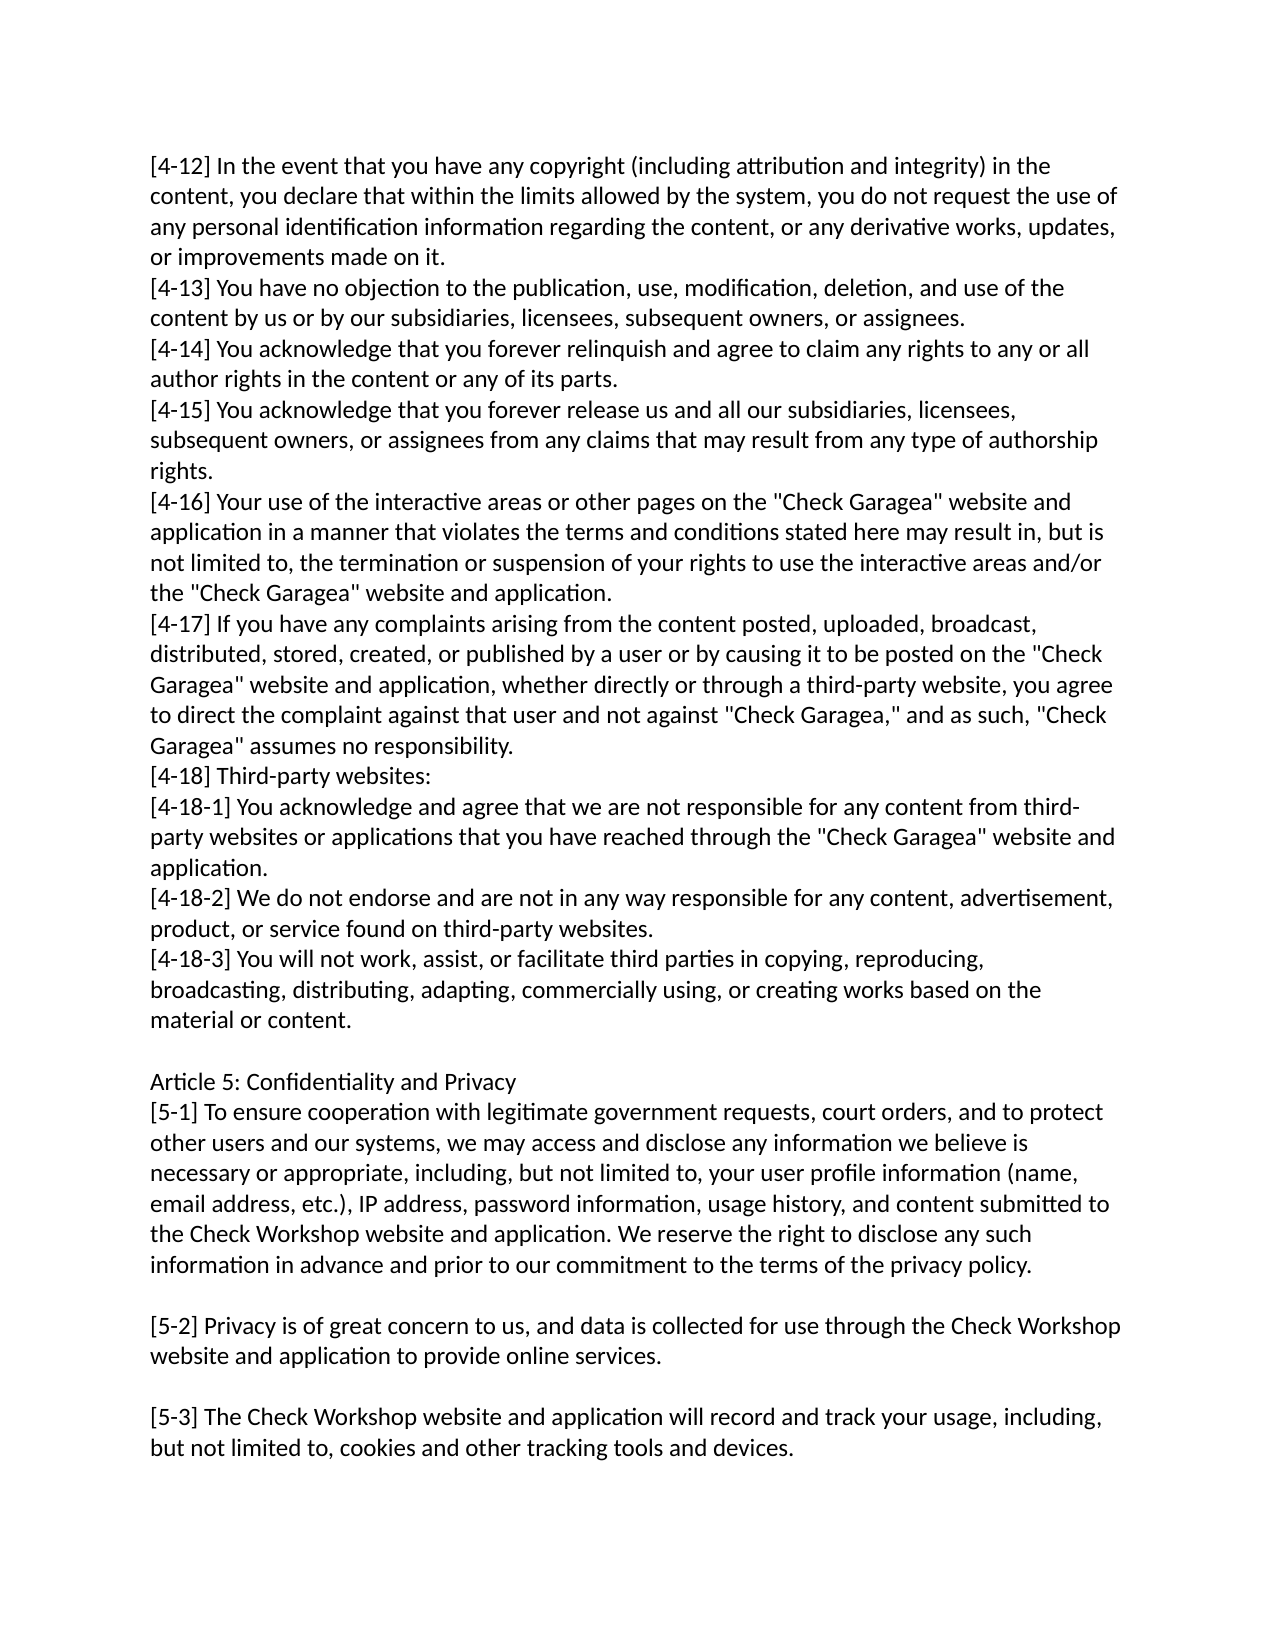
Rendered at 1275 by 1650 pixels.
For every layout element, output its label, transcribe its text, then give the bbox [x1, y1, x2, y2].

text [5-2] Privacy is of great concern to us, and data is collected for use through the Check Workshop website and application to provide online services. [150, 1310, 1125, 1371]
text [4-13] You have no objection to the publication, use, modification, deletion, and use of the content by us or by our subsidiaries, licensees, subsequent owners, or assignees. [150, 272, 1125, 333]
text [5-3] The Check Workshop website and application will record and track your usage, including, but not limited to, cookies and other tracking tools and devices. [150, 1401, 1125, 1462]
text [4-16] Your use of the interactive areas or other pages on the "Check Garagea" website and application in a manner that violates the terms and conditions stated here may result in, but is not limited to, the termination or suspension of your rights to use the interactive areas and/or the "Check Garagea" website and application. [150, 486, 1125, 608]
text [5-1] To ensure cooperation with legitimate government requests, court orders, and to protect other users and our systems, we may access and disclose any information we believe is necessary or appropriate, including, but not limited to, your user profile information (name, email address, etc.), IP address, password information, usage history, and content submitted to the Check Workshop website and application. We reserve the right to disclose any such information in advance and prior to our commitment to the terms of the privacy policy. [150, 1096, 1125, 1279]
text [4-15] You acknowledge that you forever release us and all our subsidiaries, licensees, subsequent owners, or assignees from any claims that may result from any type of authorship rights. [150, 394, 1125, 486]
text [4-18-2] We do not endorse and are not in any way responsible for any content, advertisement, product, or service found on third-party websites. [150, 882, 1125, 943]
text Article 5: Confidentiality and Privacy [150, 1066, 1125, 1096]
text [4-18] Third-party websites: [150, 760, 1125, 791]
text [4-17] If you have any complaints arising from the content posted, uploaded, broadcast, distributed, stored, created, or published by a user or by causing it to be posted on the "Check Garagea" website and application, whether directly or through a third-party website, you agree to direct the complaint against that user and not against "Check Garagea," and as such, "Check Garagea" assumes no responsibility. [150, 608, 1125, 760]
text [4-18-1] You acknowledge and agree that we are not responsible for any content from third-party websites or applications that you have reached through the "Check Garagea" website and application. [150, 791, 1125, 882]
text [4-18-3] You will not work, assist, or facilitate third parties in copying, reproducing, broadcasting, distributing, adapting, commercially using, or creating works based on the material or content. [150, 943, 1125, 1035]
text [4-14] You acknowledge that you forever relinquish and agree to claim any rights to any or all author rights in the content or any of its parts. [150, 333, 1125, 394]
text [4-12] In the event that you have any copyright (including attribution and integrity) in the content, you declare that within the limits allowed by the system, you do not request the use of any personal identification information regarding the content, or any derivative works, updates, or improvements made on it. [150, 150, 1125, 272]
